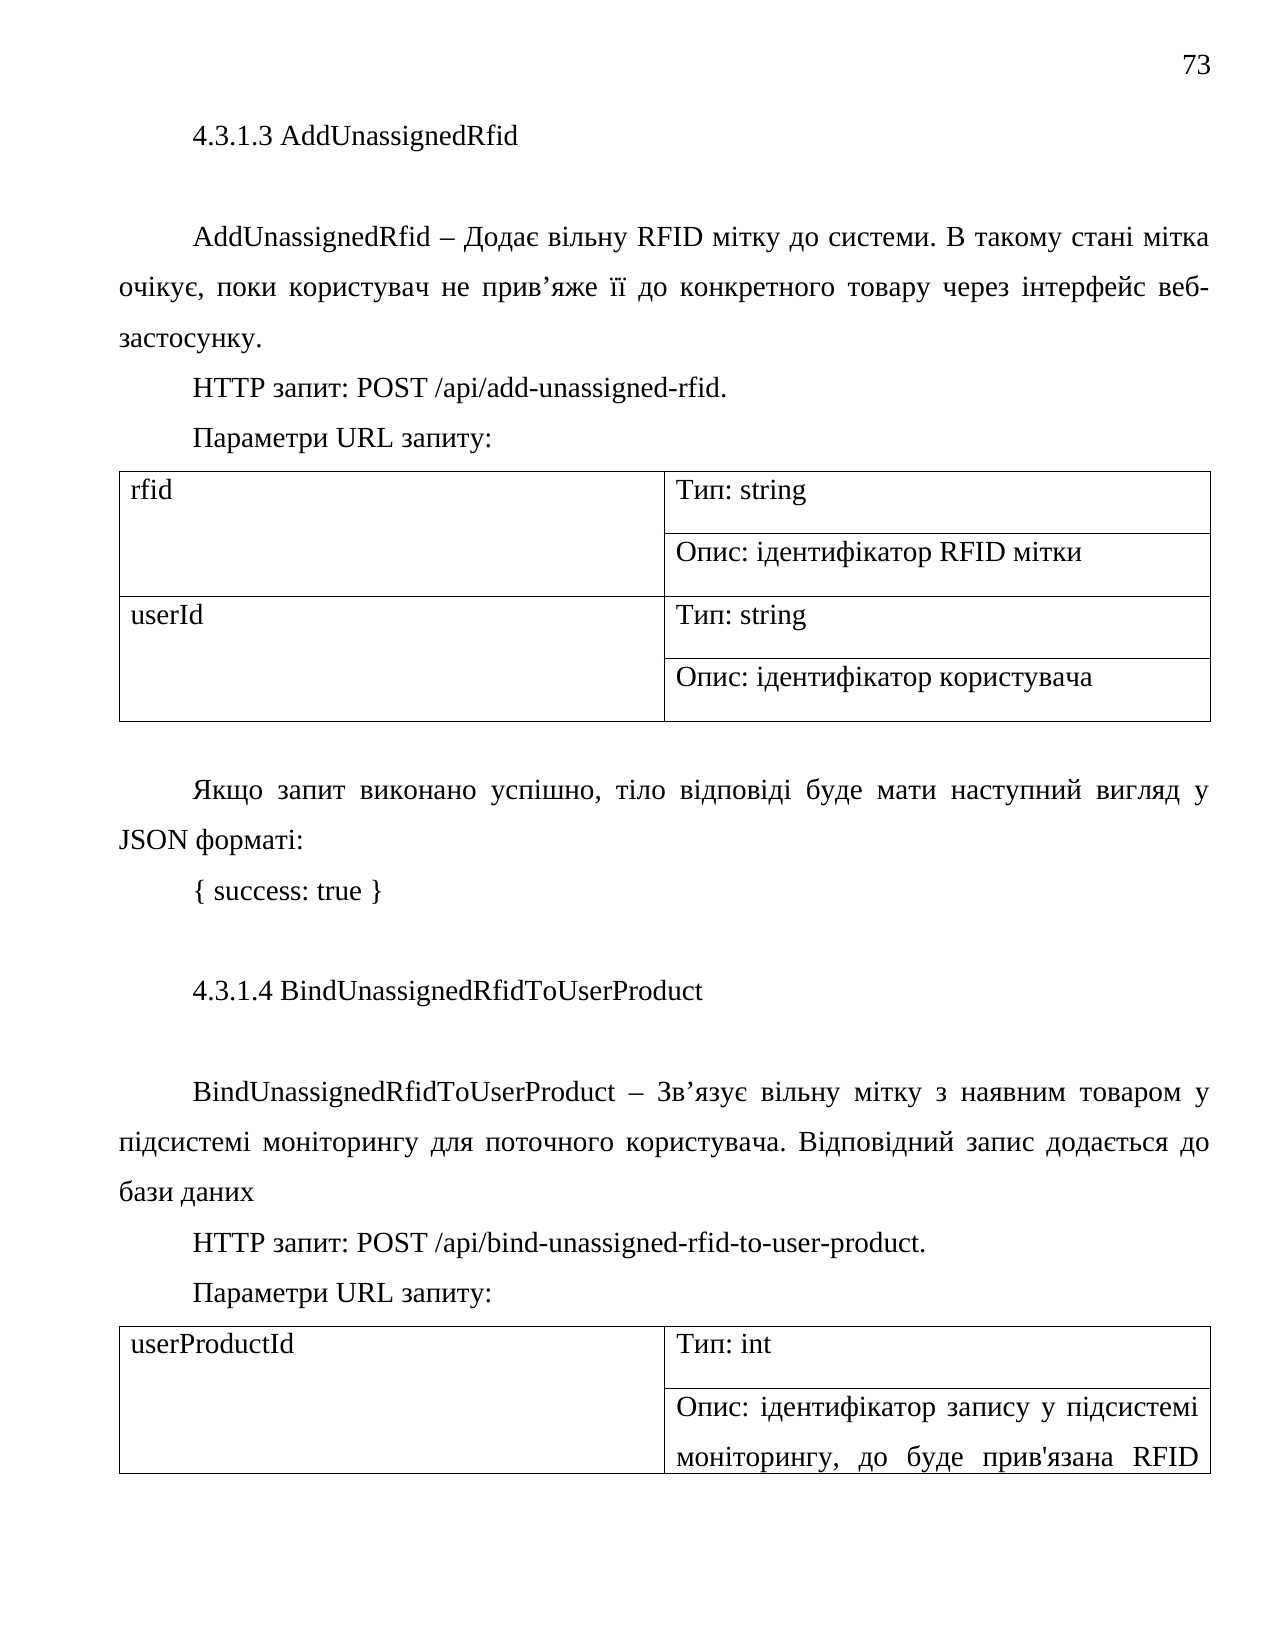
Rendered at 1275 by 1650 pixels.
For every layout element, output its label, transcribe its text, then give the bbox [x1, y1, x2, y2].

table_header Тип: int [665, 1327, 1210, 1388]
text Параметри URL запиту: [118, 420, 1211, 454]
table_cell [665, 1389, 1210, 1473]
subtitle 4.3.1.3 AddUnassignedRfid [118, 118, 1211, 152]
table_header rfid [120, 472, 664, 596]
text HTTP запит: POST /api/add-unassigned-rfid. [118, 370, 1211, 404]
text BindUnassignedRfidToUserProduct – Зв’язує вільну мітку з наявним товаром у підсистемі моніторингу для поточного користувача. Відповідний запис додається до бази даних [118, 1074, 1211, 1208]
text Якщо запит виконано успішно, тіло відповіді буде мати наступний вигляд у JSON форматі: [118, 772, 1211, 856]
table_cell Опис: ідентифікатор RFID мітки [665, 534, 1210, 596]
text { success: true } [118, 873, 1211, 906]
table_header Тип: string [665, 472, 1210, 533]
text AddUnassignedRfid – Додає вільну RFID мітку до системи. В такому стані мітка очікує, поки користувач не прив’яже її до конкретного товару через інтерфейс веб-застосунку. [118, 219, 1211, 353]
table_header userProductId [120, 1327, 664, 1473]
text Параметри URL запиту: [118, 1275, 1211, 1309]
table_cell Тип: string [665, 597, 1210, 658]
table_cell Опис: ідентифікатор користувача [665, 659, 1210, 721]
table_cell userId [120, 597, 664, 721]
subtitle 4.3.1.4 BindUnassignedRfidToUserProduct [118, 973, 1211, 1007]
text HTTP запит: POST /api/bind-unassigned-rfid-to-user-product. [118, 1225, 1211, 1258]
